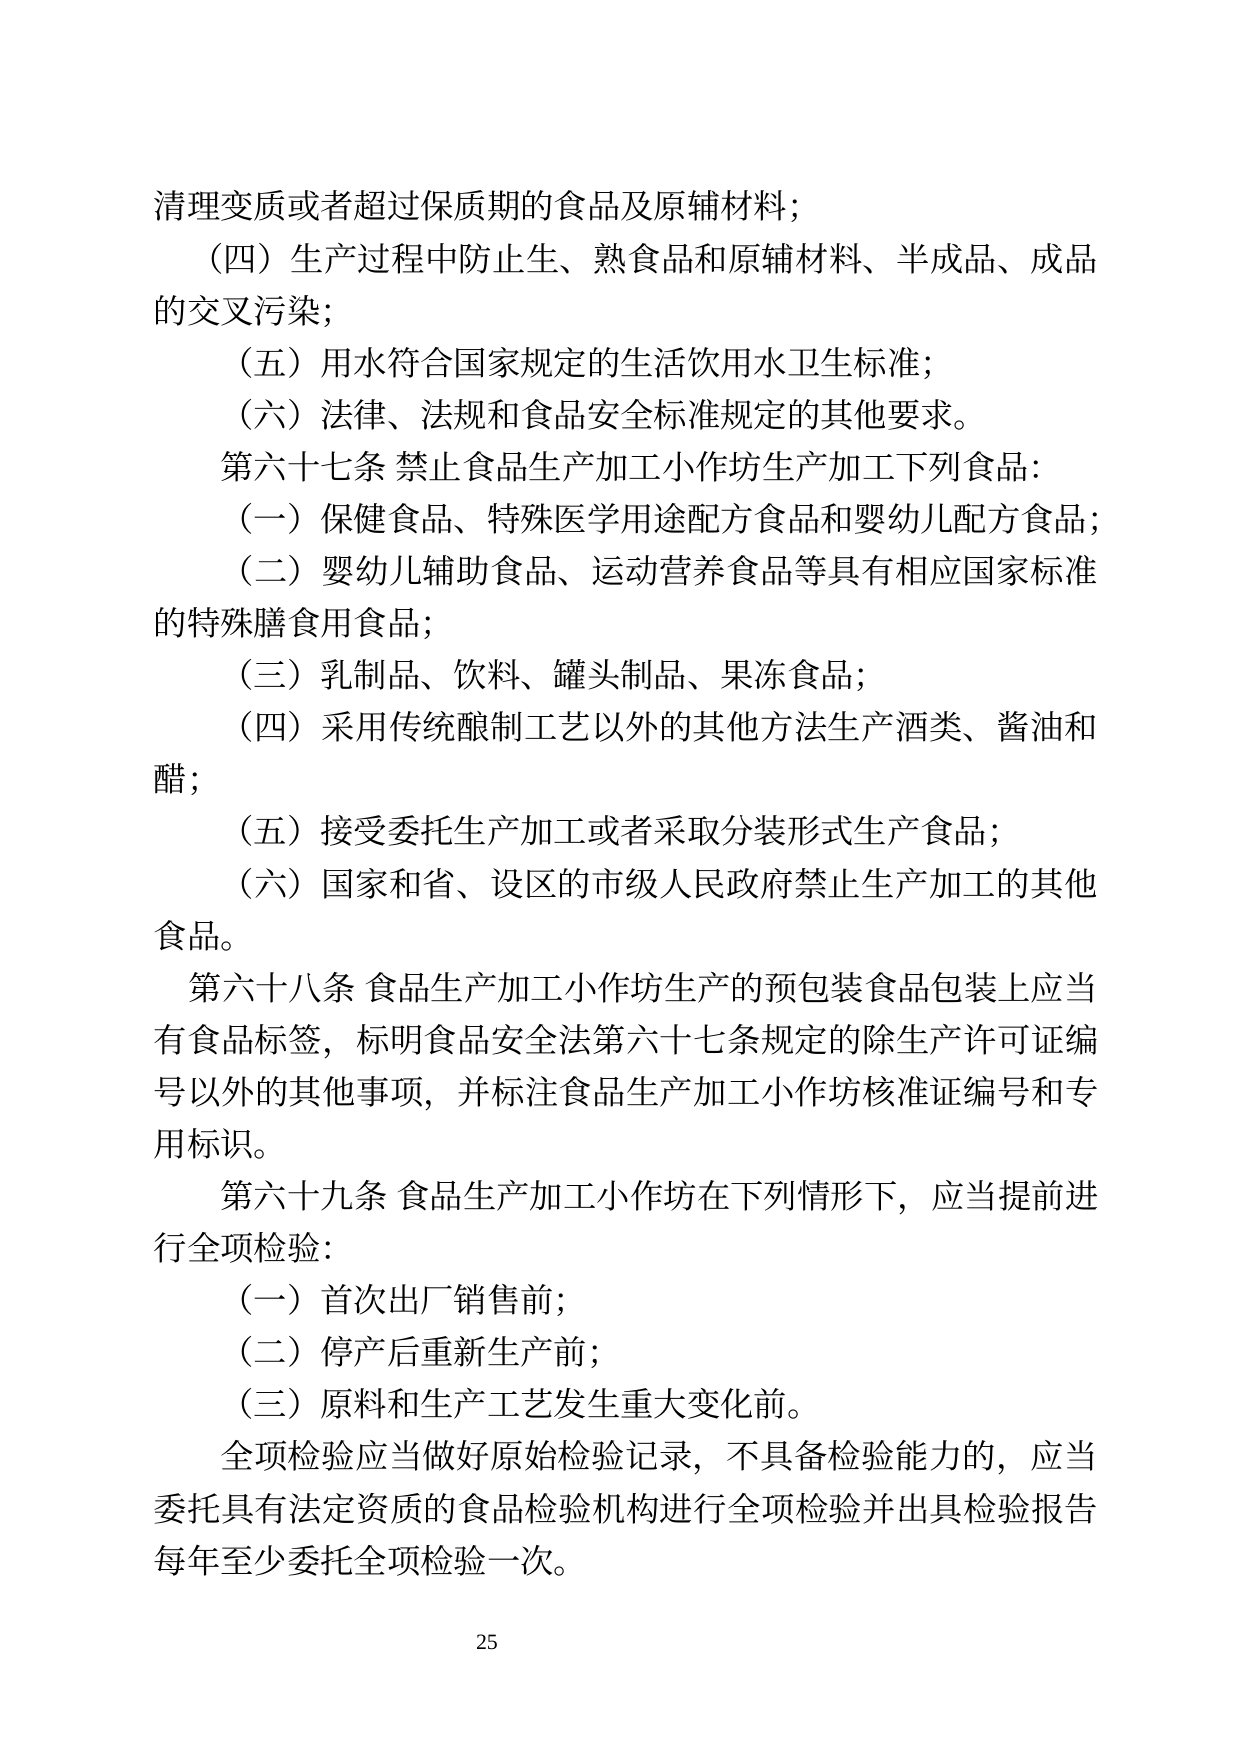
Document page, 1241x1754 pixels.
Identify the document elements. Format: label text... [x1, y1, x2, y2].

text （五）接受委托生产加工或者采取分装形式生产食品； [153, 802, 1098, 854]
text （四）生产过程中防止生、熟食品和原辅材料、半成品、成品的交叉污染； [153, 229, 1098, 333]
text 第六十九条 食品生产加工小作坊在下列情形下，应当提前进行全项检验： [153, 1167, 1098, 1271]
text （一）保健食品、特殊医学用途配方食品和婴幼儿配方食品； [153, 490, 1098, 542]
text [153, 177, 1098, 229]
text （六）法律、法规和食品安全标准规定的其他要求。 [153, 386, 1098, 438]
text （二）婴幼儿辅助食品、运动营养食品等具有相应国家标准的特殊膳食用食品； [153, 542, 1098, 646]
text （二）停产后重新生产前； [153, 1323, 1098, 1375]
text 全项检验应当做好原始检验记录，不具备检验能力的，应当委托具有法定资质的食品检验机构进行全项检验并出具检验报告。每年至少委托全项检验一次。 [153, 1427, 1098, 1583]
text （五）用水符合国家规定的生活饮用水卫生标准； [153, 333, 1098, 386]
text （一）首次出厂销售前； [153, 1271, 1098, 1323]
text 第六十八条 食品生产加工小作坊生产的预包装食品包装上应当有食品标签，标明食品安全法第六十七条规定的除生产许可证编号以外的其他事项，并标注食品生产加工小作坊核准证编号和专用标识。 [153, 958, 1098, 1167]
text （六）国家和省、设区的市级人民政府禁止生产加工的其他食品。 [153, 854, 1098, 958]
text 第六十七条 禁止食品生产加工小作坊生产加工下列食品： [153, 438, 1098, 490]
text （三）乳制品、饮料、罐头制品、果冻食品； [153, 646, 1098, 698]
text （四）采用传统酿制工艺以外的其他方法生产酒类、酱油和醋； [153, 698, 1098, 802]
text （三）原料和生产工艺发生重大变化前。 [153, 1375, 1098, 1427]
